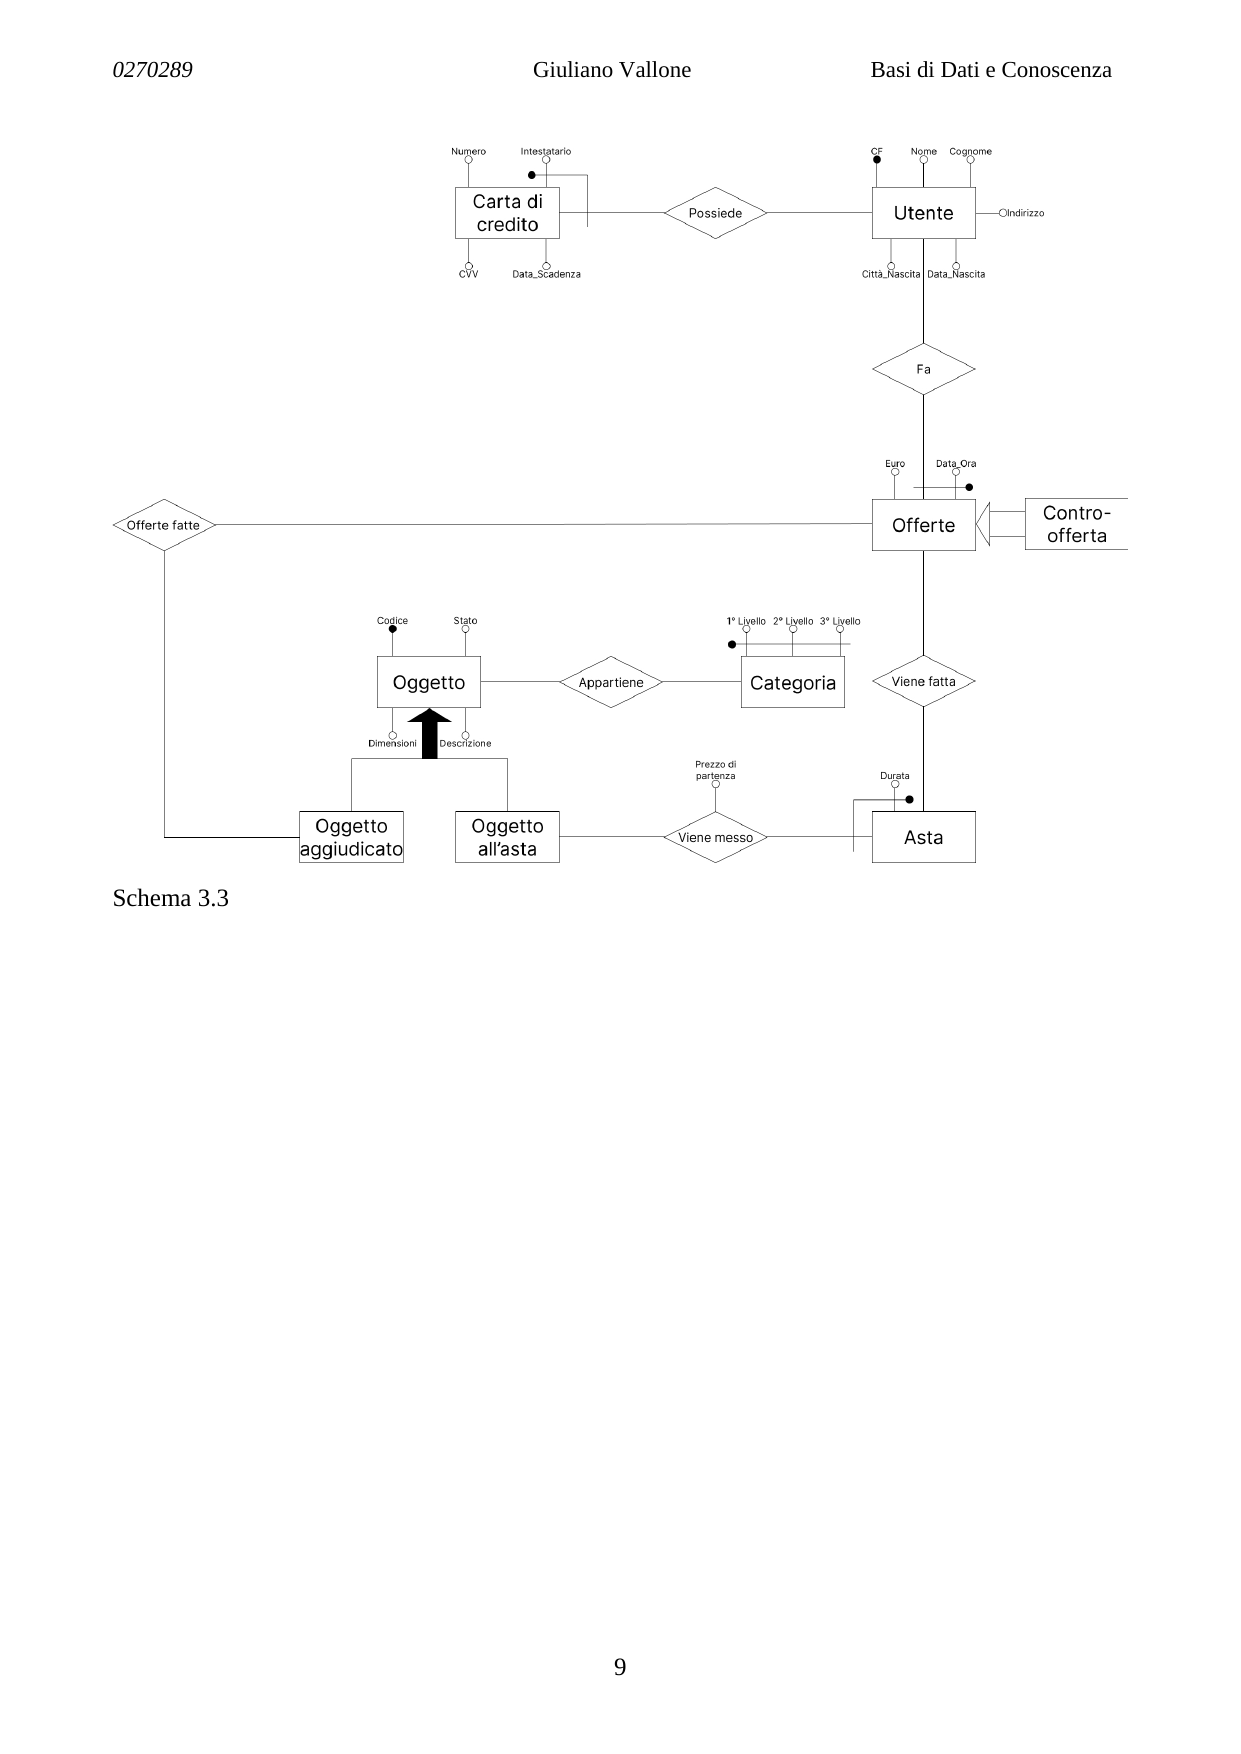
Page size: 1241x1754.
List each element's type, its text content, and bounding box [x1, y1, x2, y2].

text Schema 3.3 [112, 883, 1128, 912]
picture [112, 147, 1128, 863]
